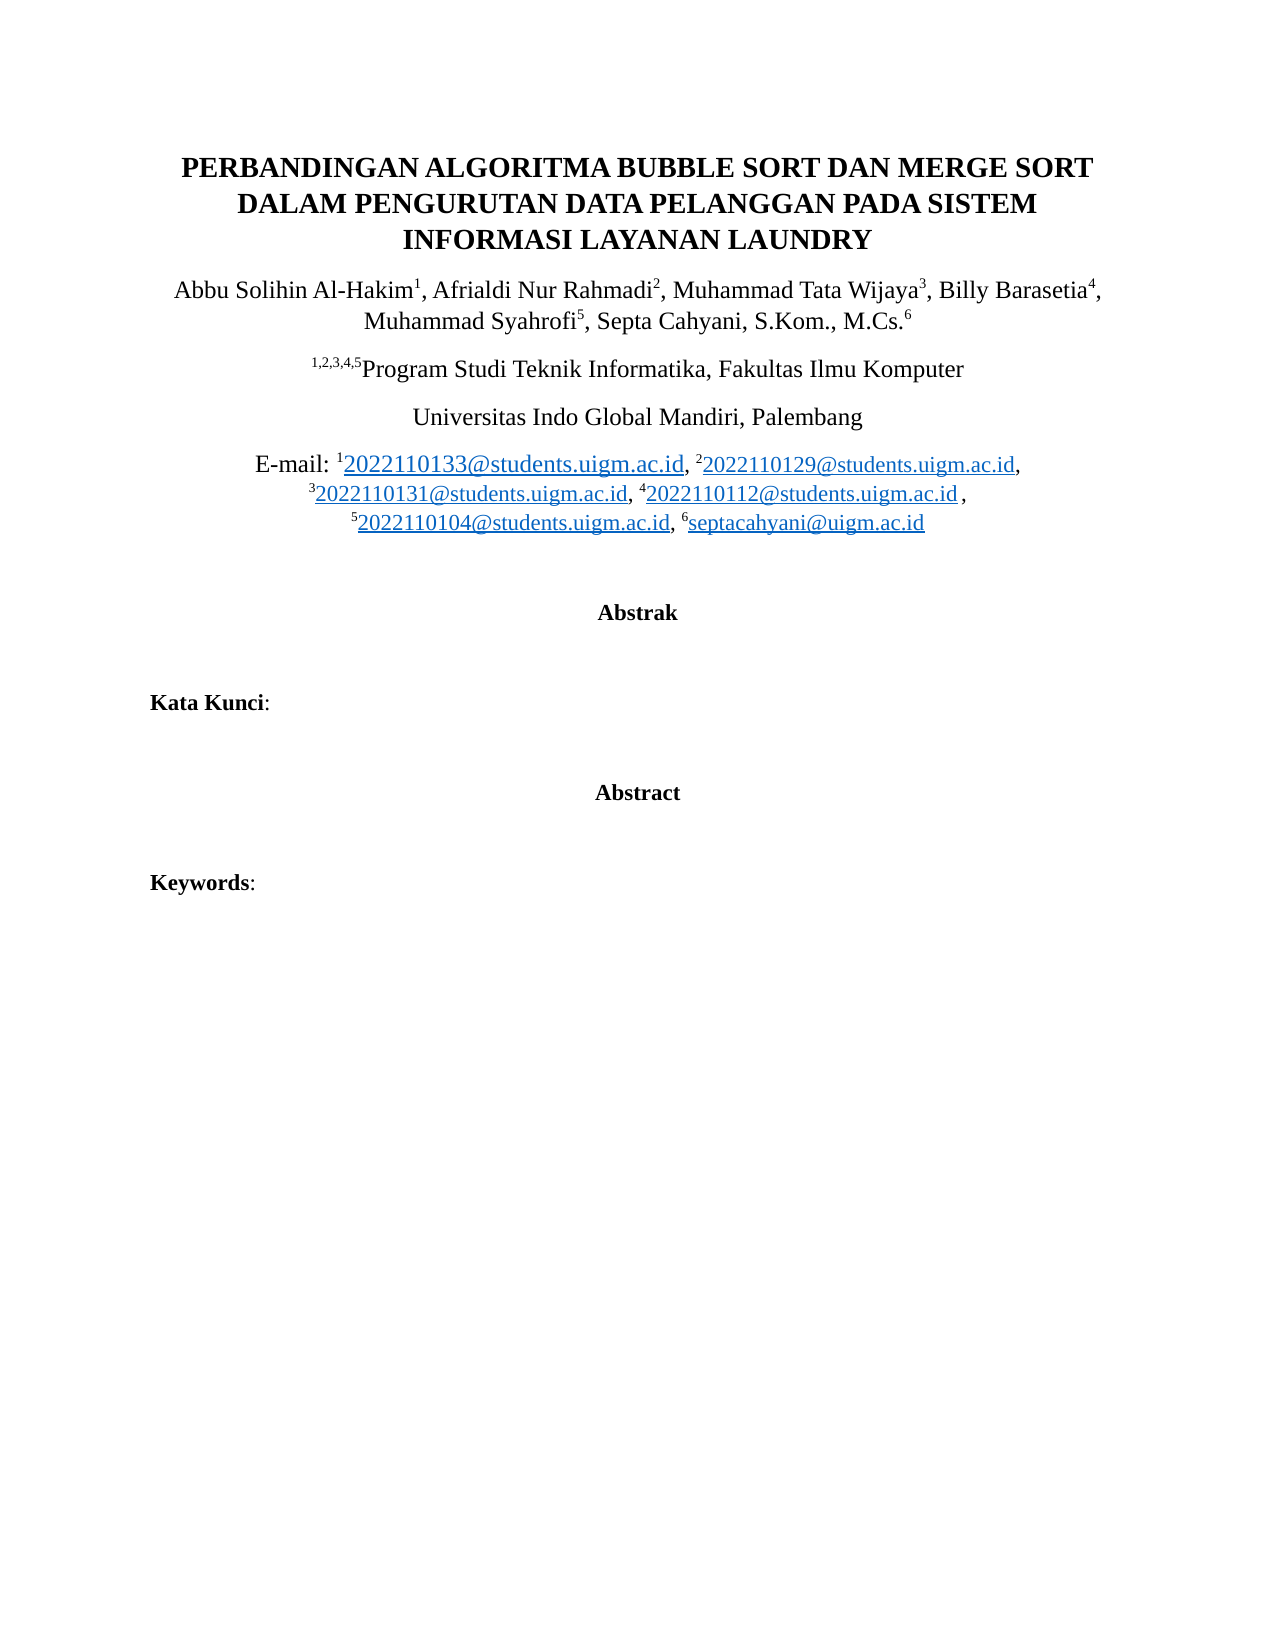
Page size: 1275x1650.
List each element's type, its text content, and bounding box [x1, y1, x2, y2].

text E-mail: 12022110133@students.uigm.ac.id, 22022110129@students.uigm.ac.id, 32022110131@students.uigm.ac.id, 42022110112@students.uigm.ac.id , 52022110104@students.uigm.ac.id, 6septacahyani@uigm.ac.id [150, 449, 1125, 535]
text Kata Kunci: [150, 689, 1125, 715]
text Abstract [150, 779, 1125, 806]
text 1,2,3,4,5Program Studi Teknik Informatika, Fakultas Ilmu Komputer [150, 354, 1125, 383]
text Abstrak [150, 599, 1125, 625]
text Universitas Indo Global Mandiri, Palembang [150, 402, 1125, 430]
text Abbu Solihin Al-Hakim1, Afrialdi Nur Rahmadi2, Muhammad Tata Wijaya3, Billy Barasetia4, Muhammad Syahrofi5, Septa Cahyani, S.Kom., M.Cs.6 [150, 275, 1125, 335]
text Keywords: [150, 869, 1125, 896]
text PERBANDINGAN ALGORITMA BUBBLE SORT DAN MERGE SORT DALAM PENGURUTAN DATA PELANGGAN PADA SISTEM INFORMASI LAYANAN LAUNDRY [150, 150, 1125, 256]
